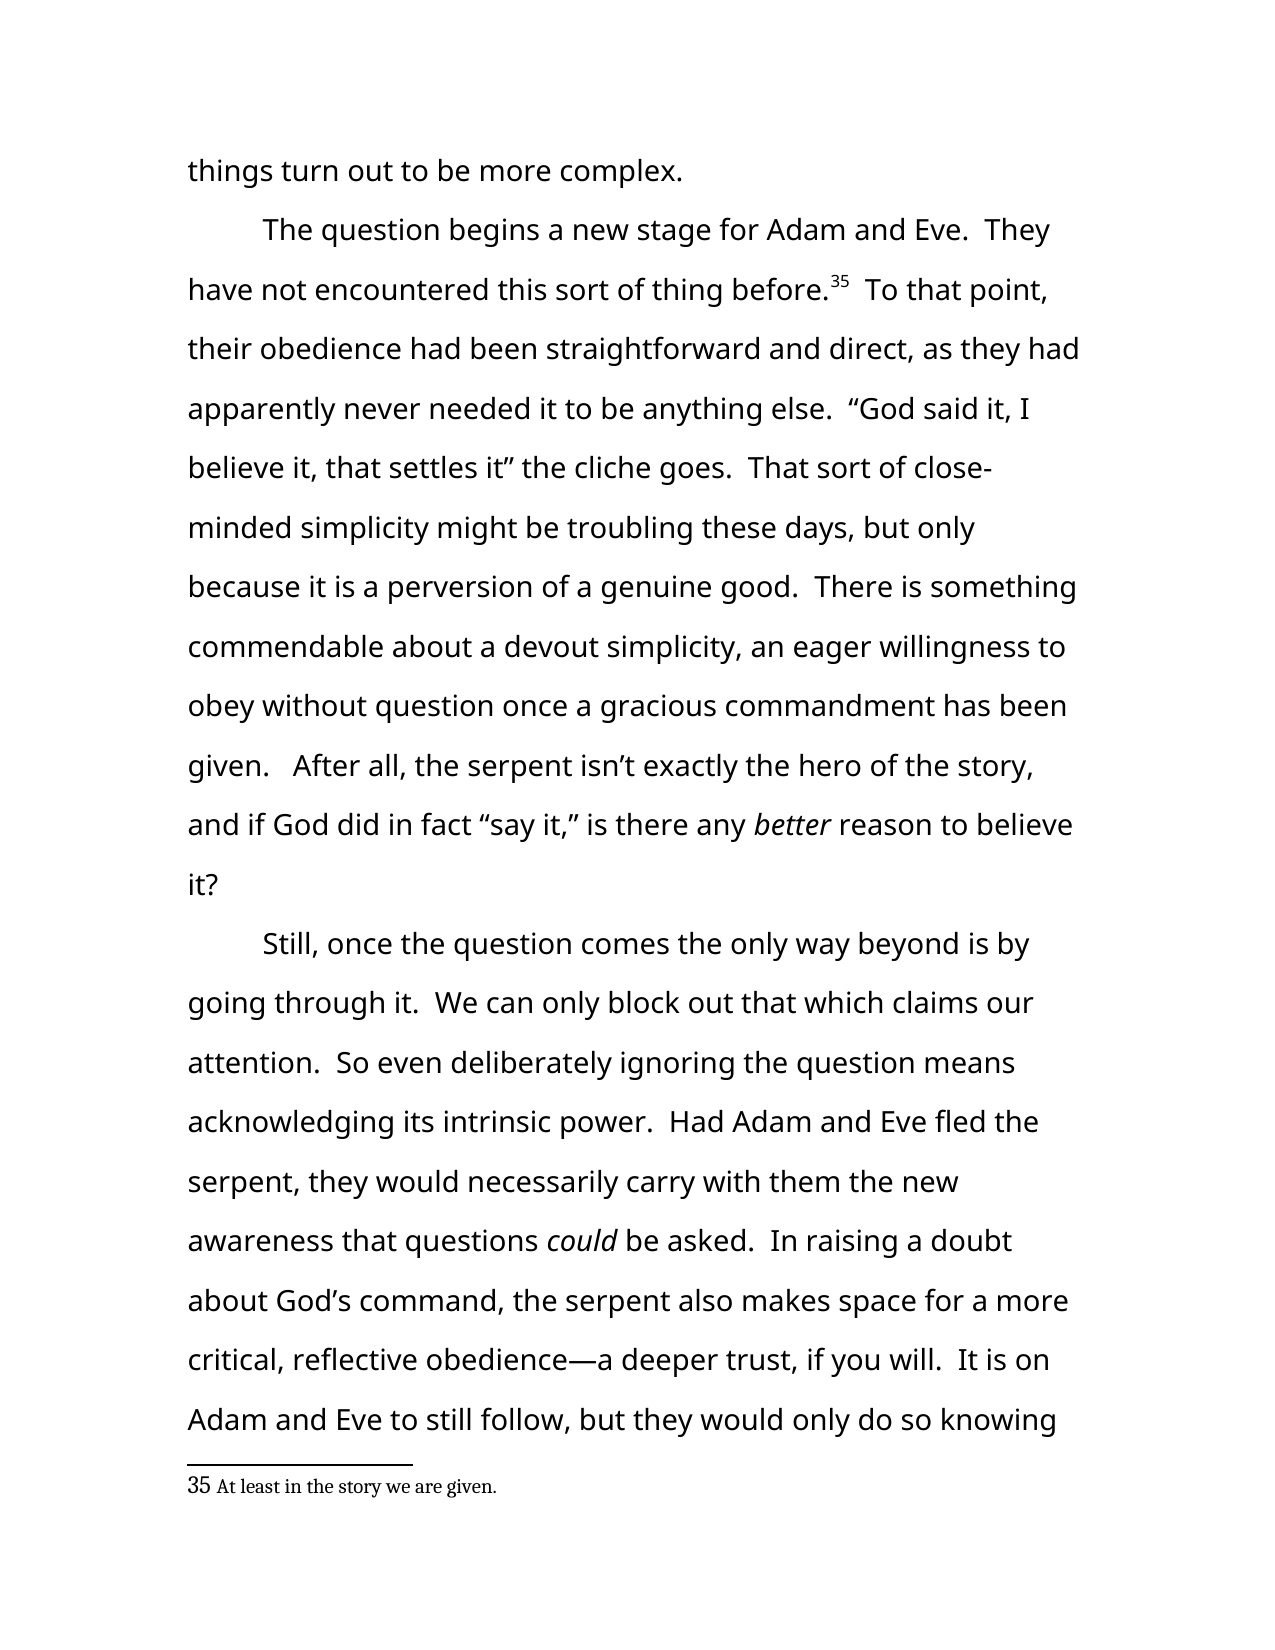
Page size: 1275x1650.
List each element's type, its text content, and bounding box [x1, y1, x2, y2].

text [187, 150, 1087, 190]
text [187, 923, 1087, 1439]
text The question begins a new stage for Adam and Eve. They have not encountered this sort of thing before. To that point, their obedience had been straightforward and direct, as they had apparently never needed it to be anything else. “God said it, I believe it, that settles it” the cliche goes. That sort of close-minded simplicity might be troubling these days, but only because it is a perversion of a genuine good. There is something commendable about a devout simplicity, an eager willingness to obey without question once a gracious commandment has been given. After all, the serpent isn’t exactly the hero of the story, and if God did in fact “say it,” is there any better reason to believe it? [187, 209, 1087, 903]
